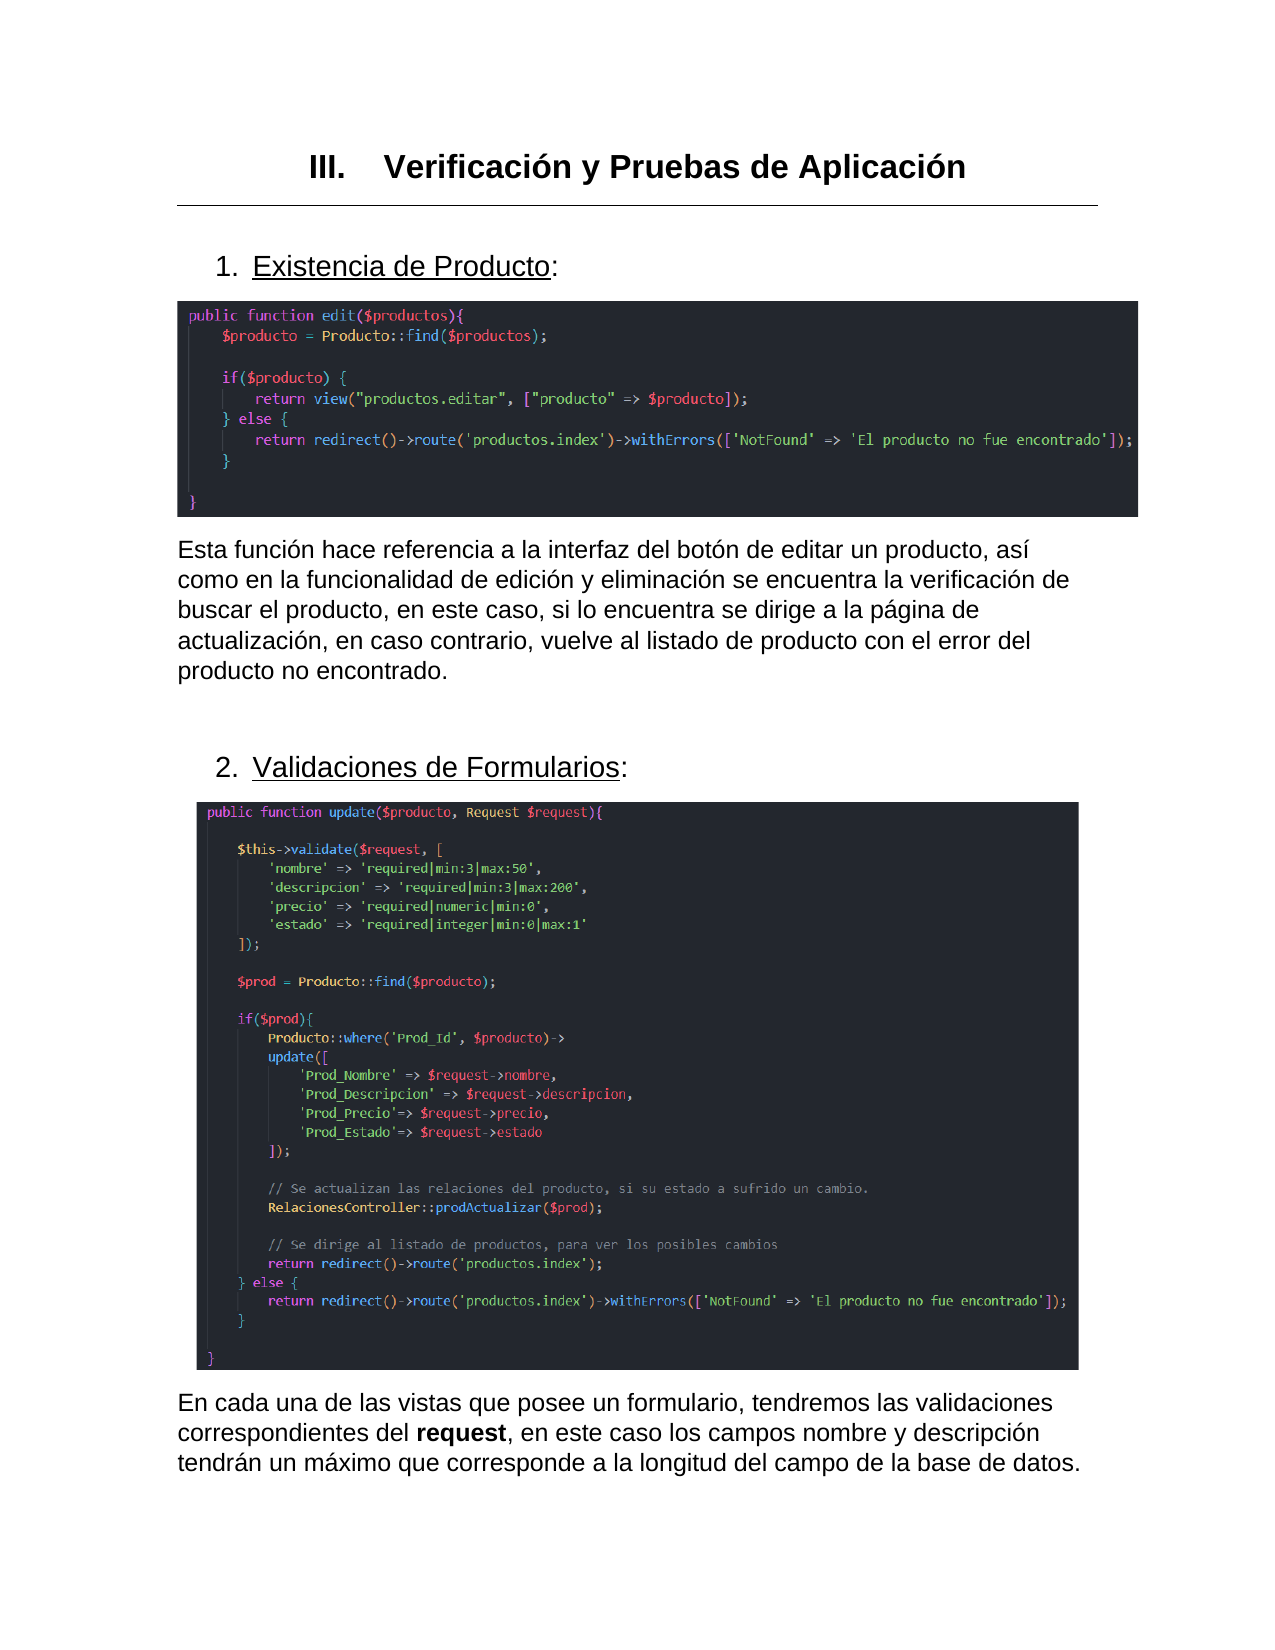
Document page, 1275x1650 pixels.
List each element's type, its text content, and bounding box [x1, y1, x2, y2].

list Validaciones de Formularios: [215, 750, 1098, 784]
list Verificación y Pruebas de Aplicación [215, 148, 1098, 186]
picture [177, 301, 1139, 517]
picture [196, 802, 1079, 1370]
list Existencia de Producto: [215, 249, 1098, 282]
text Esta función hace referencia a la interfaz del botón de editar un producto, así como en la funcionalidad de edición y eliminación se encuentra la verificación de buscar el producto, en este caso, si lo encuentra se dirige a la página de actualización, en caso contrario, vuelve al listado de producto con el error del producto no encontrado. [177, 534, 1098, 685]
text En cada una de las vistas que posee un formulario, tendremos las validaciones correspondientes del request, en este caso los campos nombre y descripción tendrán un máximo que corresponde a la longitud del campo de la base de datos. [177, 1388, 1098, 1477]
